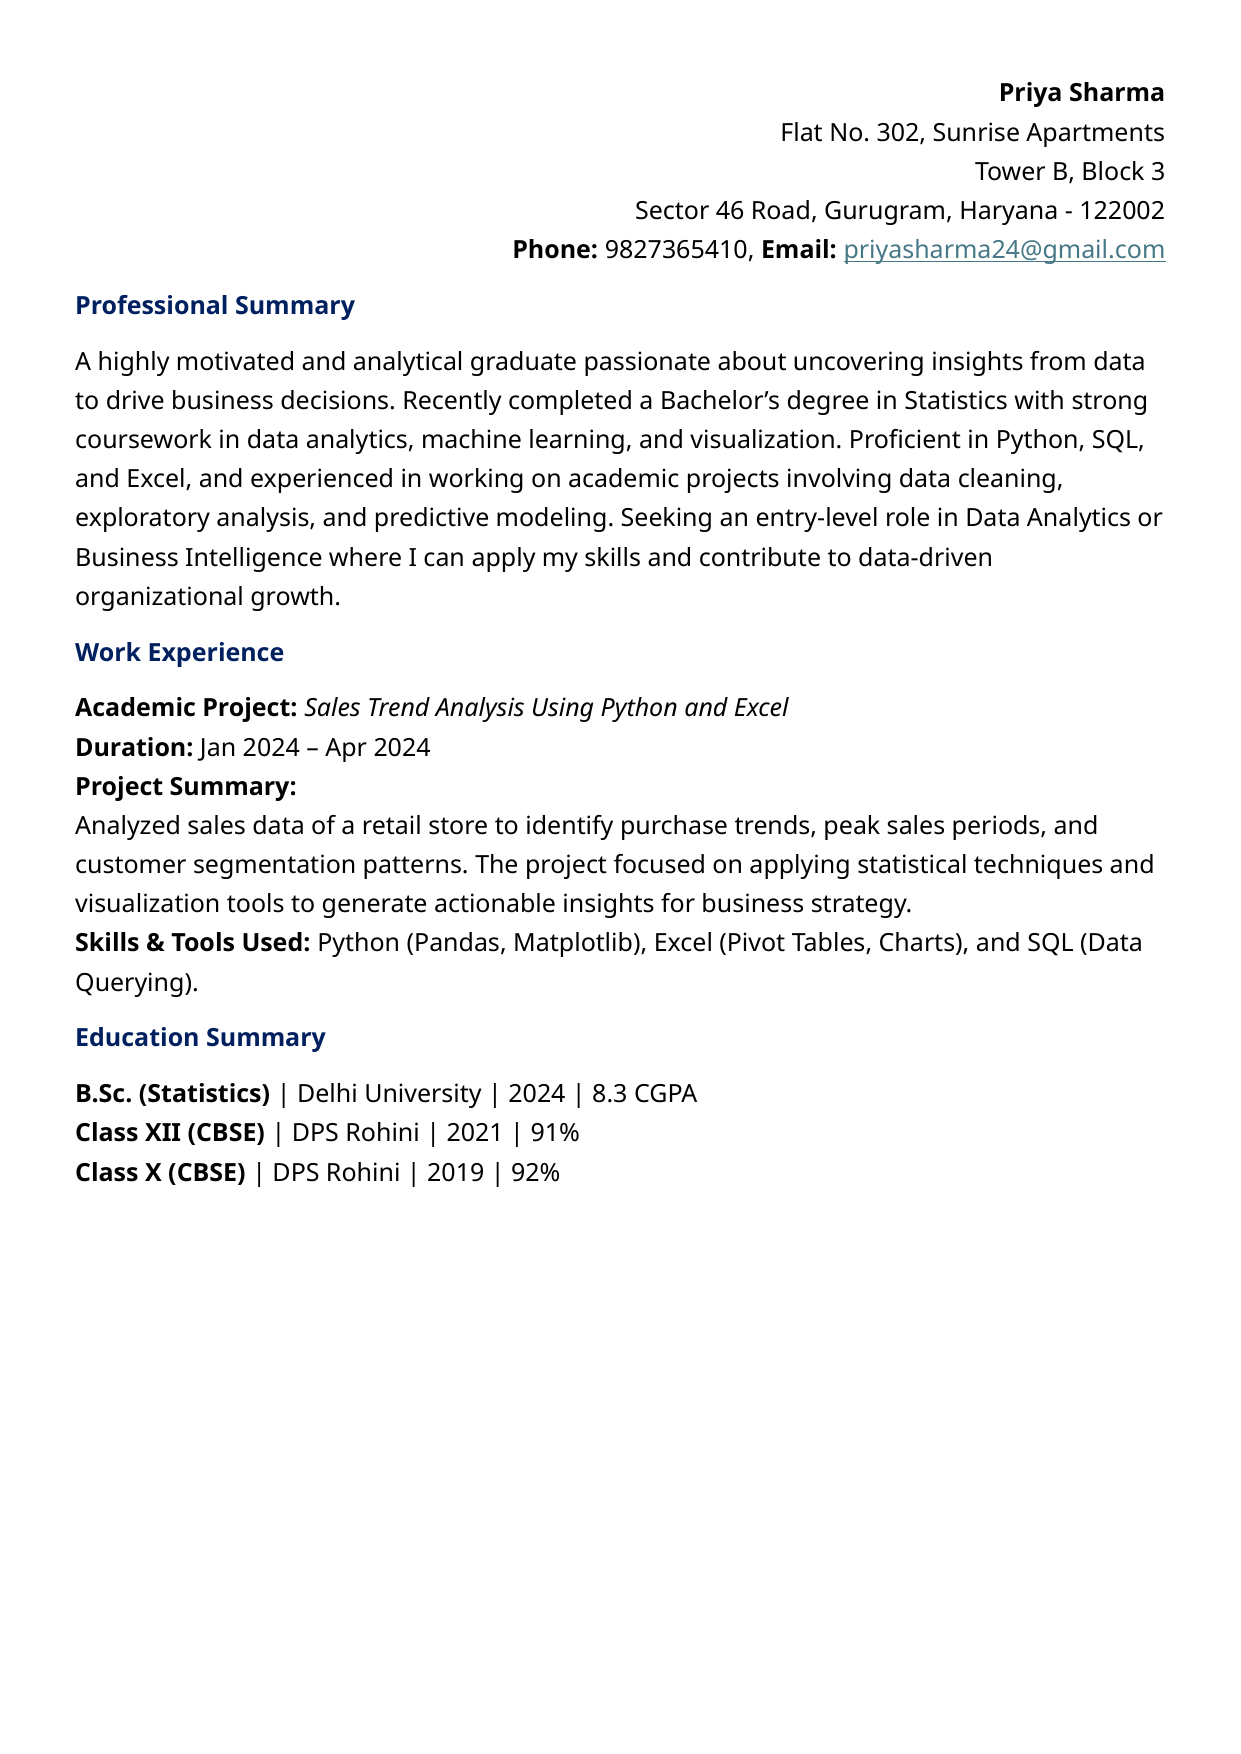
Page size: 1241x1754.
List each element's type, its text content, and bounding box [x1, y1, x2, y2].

text Professional Summary [75, 287, 1165, 322]
text A highly motivated and analytical graduate passionate about uncovering insights from data to drive business decisions. Recently completed a Bachelor’s degree in Statistics with strong coursework in data analytics, machine learning, and visualization. Proficient in Python, SQL, and Excel, and experienced in working on academic projects involving data cleaning, exploratory analysis, and predictive modeling. Seeking an entry-level role in Data Analytics or Business Intelligence where I can apply my skills and contribute to data-driven organizational growth. [75, 343, 1165, 612]
text Work Experience [75, 634, 1165, 668]
text Priya Sharma Flat No. 302, Sunrise Apartments Tower B, Block 3 Sector 46 Road, Gurugram, Haryana - 122002 Phone: 9827365410, Email: priyasharma24@gmail.com [75, 75, 1165, 266]
text Academic Project: Sales Trend Analysis Using Python and Excel Duration: Jan 2024 – Apr 2024 Project Summary: Analyzed sales data of a retail store to identify purchase trends, peak sales periods, and customer segmentation patterns. The project focused on applying statistical techniques and visualization tools to generate actionable insights for business strategy. Skills & Tools Used: Python (Pandas, Matplotlib), Excel (Pivot Tables, Charts), and SQL (Data Querying). [75, 690, 1165, 998]
text Education Summary [75, 1020, 1165, 1054]
text B.Sc. (Statistics) | Delhi University | 2024 | 8.3 CGPA Class XII (CBSE) | DPS Rohini | 2021 | 91% Class X (CBSE) | DPS Rohini | 2019 | 92% [75, 1076, 1165, 1188]
